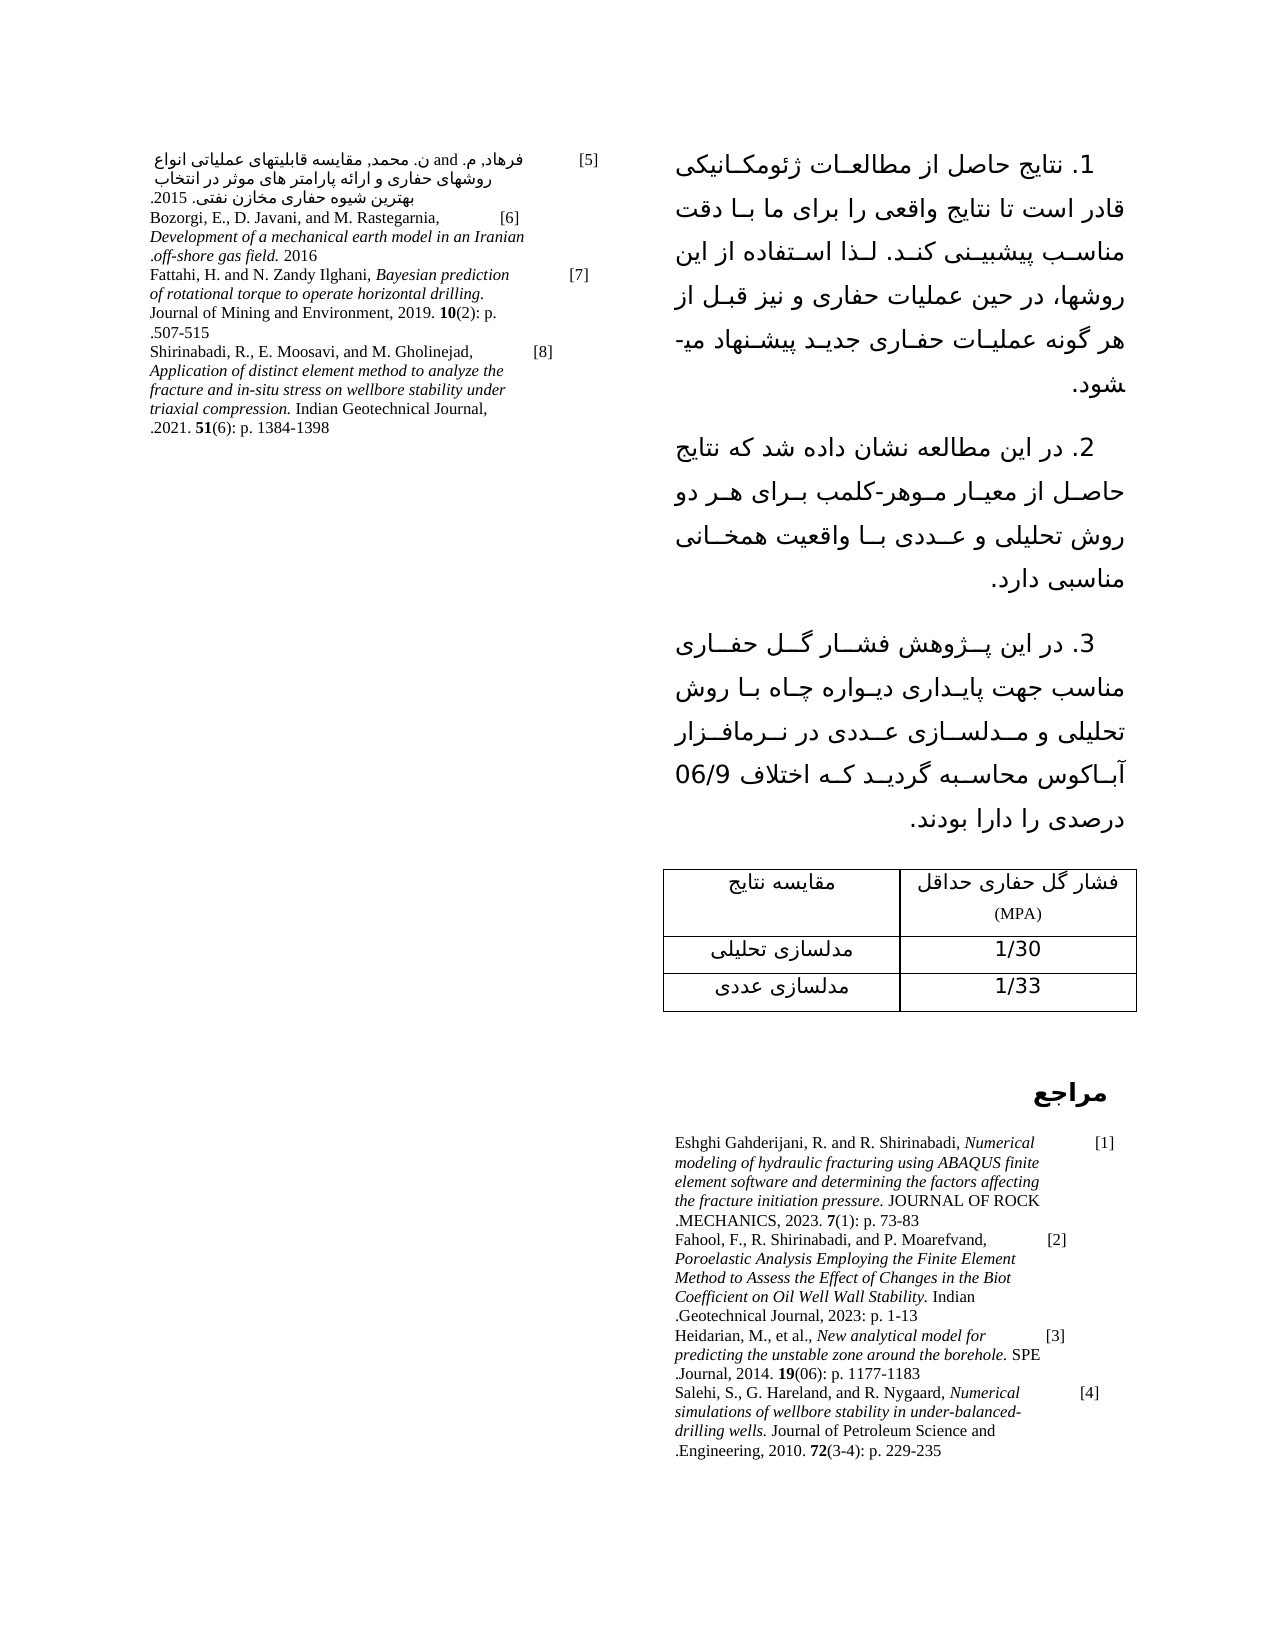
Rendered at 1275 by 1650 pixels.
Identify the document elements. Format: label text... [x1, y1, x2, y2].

text [6] Bozorgi, E., D. Javani, and M. Rastegarnia, Development of a mechanical earth model in an Iranian off-shore gas field. 2016. [150, 207, 600, 265]
table_cell 1/30 [901, 937, 1136, 973]
table_cell 1/33 [901, 974, 1136, 1011]
table_cell مدلسازی تحلیلی [664, 937, 899, 973]
table_header فشار گل حفاری حداقل (MPA) [901, 870, 1136, 936]
text 1. نتایج حاصل از مطالعات ژئومکانیکی قادر است تا نتایج واقعی را برای ما با دقت مناسب پیشبینی کند. لذا استفاده از این روشها، در حین عملیات حفاری و نیز قبل از هر گونه عملیات حفاری جدید پیشنهاد میشود. [675, 150, 1125, 398]
text مراجع [675, 1078, 1125, 1107]
table_cell مدلسازی عددی [664, 974, 899, 1011]
text [5] فرهاد, م. and ن. محمد, مقایسه قابلیتهای عملیاتی انواع روشهای حفاری و ارائه پارامتر های موثر در انتخاب بهترین شیوه حفاری مخازن نفتی. 2015. [150, 150, 600, 207]
table_header مقایسه نتایج [664, 870, 899, 936]
text [3] Heidarian, M., et al., New analytical model for predicting the unstable zone around the borehole. SPE Journal, 2014. 19(06): p. 1177-1183. [675, 1325, 1125, 1383]
text [8] Shirinabadi, R., E. Moosavi, and M. Gholinejad, Application of distinct element method to analyze the fracture and in-situ stress on wellbore stability under triaxial compression. Indian Geotechnical Journal, 2021. 51(6): p. 1384-1398. [150, 342, 600, 437]
text [1] Eshghi Gahderijani, R. and R. Shirinabadi, Numerical modeling of hydraulic fracturing using ABAQUS finite element software and determining the factors affecting the fracture initiation pressure. JOURNAL OF ROCK MECHANICS, 2023. 7(1): p. 73-83. [675, 1132, 1125, 1229]
text [4] Salehi, S., G. Hareland, and R. Nygaard, Numerical simulations of wellbore stability in under-balanced-drilling wells. Journal of Petroleum Science and Engineering, 2010. 72(3-4): p. 229-235. [675, 1383, 1125, 1459]
text [7] Fattahi, H. and N. Zandy Ilghani, Bayesian prediction of rotational torque to operate horizontal drilling. Journal of Mining and Environment, 2019. 10(2): p. 507-515. [150, 265, 600, 342]
text 3. در این پژوهش فشار گل حفاری مناسب جهت پایداری دیواره چاه با روش تحلیلی و مدلسازی عددی در نرمافزار آباکوس محاسبه گردید که اختلاف 06/9 درصدی را دارا بودند. [675, 629, 1125, 833]
text [2] Fahool, F., R. Shirinabadi, and P. Moarefvand, Poroelastic Analysis Employing the Finite Element Method to Assess the Effect of Changes in the Biot Coefficient on Oil Well Wall Stability. Indian Geotechnical Journal, 2023: p. 1-13. [675, 1229, 1125, 1325]
text 2. در این مطالعه نشان داده شد که نتایج حاصل از معیار موهر-کلمب برای هر دو روش تحلیلی و عددی با واقعیت همخانی مناسبی دارد. [675, 433, 1125, 594]
